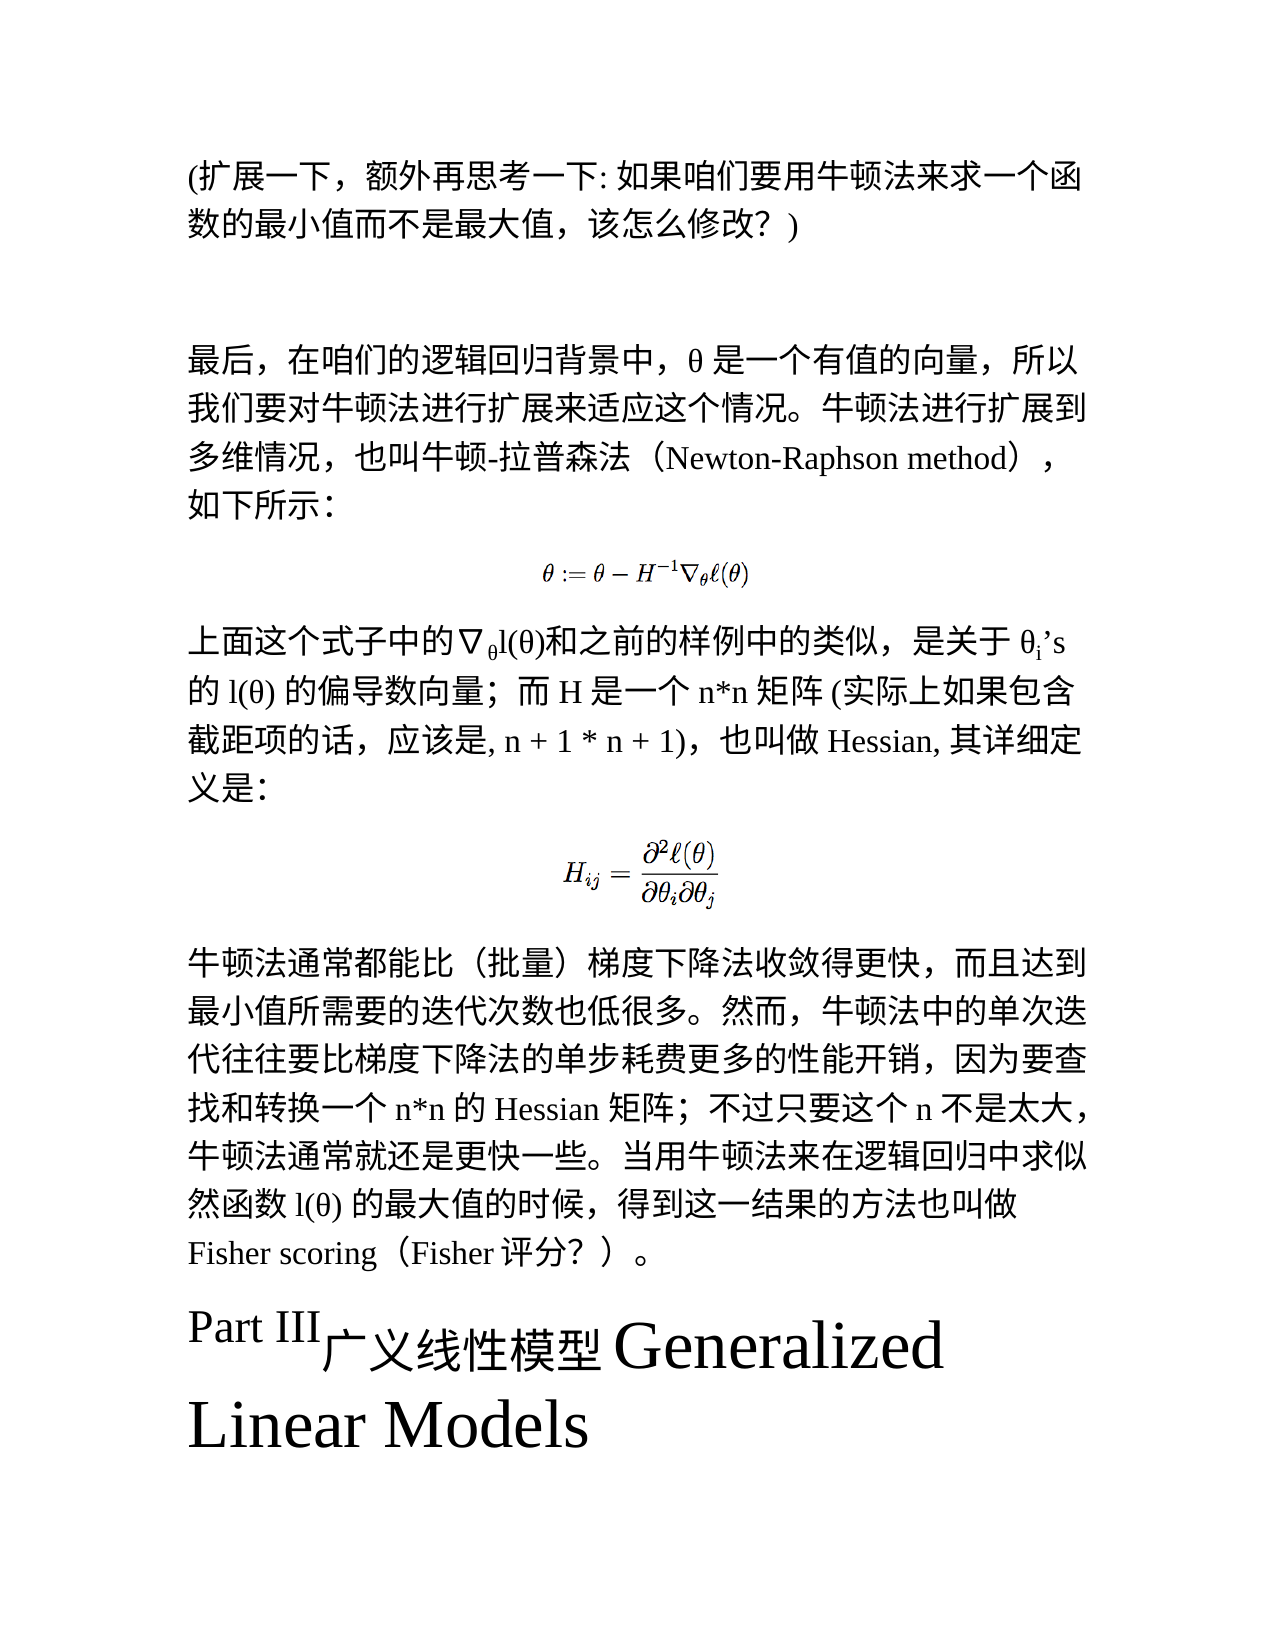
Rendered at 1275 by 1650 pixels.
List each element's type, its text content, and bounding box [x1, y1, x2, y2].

text 最后，在咱们的逻辑回归背景中，θ 是一个有值的向量，所以我们要对牛顿法进行扩展来适应这个情况。牛顿法进行扩展到多维情况，也叫牛顿-拉普森法（Newton-Raphson method），如下所示： [187, 334, 1087, 527]
text Part III 广义线性模型 Generalized Linear Models [187, 1299, 1087, 1462]
picture [555, 834, 720, 912]
picture [525, 553, 750, 590]
text 牛顿法通常都能比（批量）梯度下降法收敛得更快，而且达到最小值所需要的迭代次数也低很多。然而，牛顿法中的单次迭代往往要比梯度下降法的单步耗费更多的性能开销，因为要查找和转换一个 n*n 的 Hessian 矩阵；不过只要这个 n 不是太大，牛顿法通常就还是更快一些。当用牛顿法来在逻辑回归中求似然函数 l(θ) 的最大值的时候，得到这一结果的方法也叫做Fisher scoring（Fisher评分？）。 [187, 937, 1087, 1274]
text 上面这个式子中的∇θl(θ)和之前的样例中的类似，是关于 θi’s 的 l(θ) 的偏导数向量；而 H 是一个 n*n 矩阵 (实际上如果包含截距项的话，应该是, n + 1 * n + 1)，也叫做 Hessian, 其详细定义是： [187, 614, 1087, 810]
text (扩展一下，额外再思考一下: 如果咱们要用牛顿法来求一个函数的最小值而不是最大值，该怎么修改？) [187, 150, 1087, 246]
